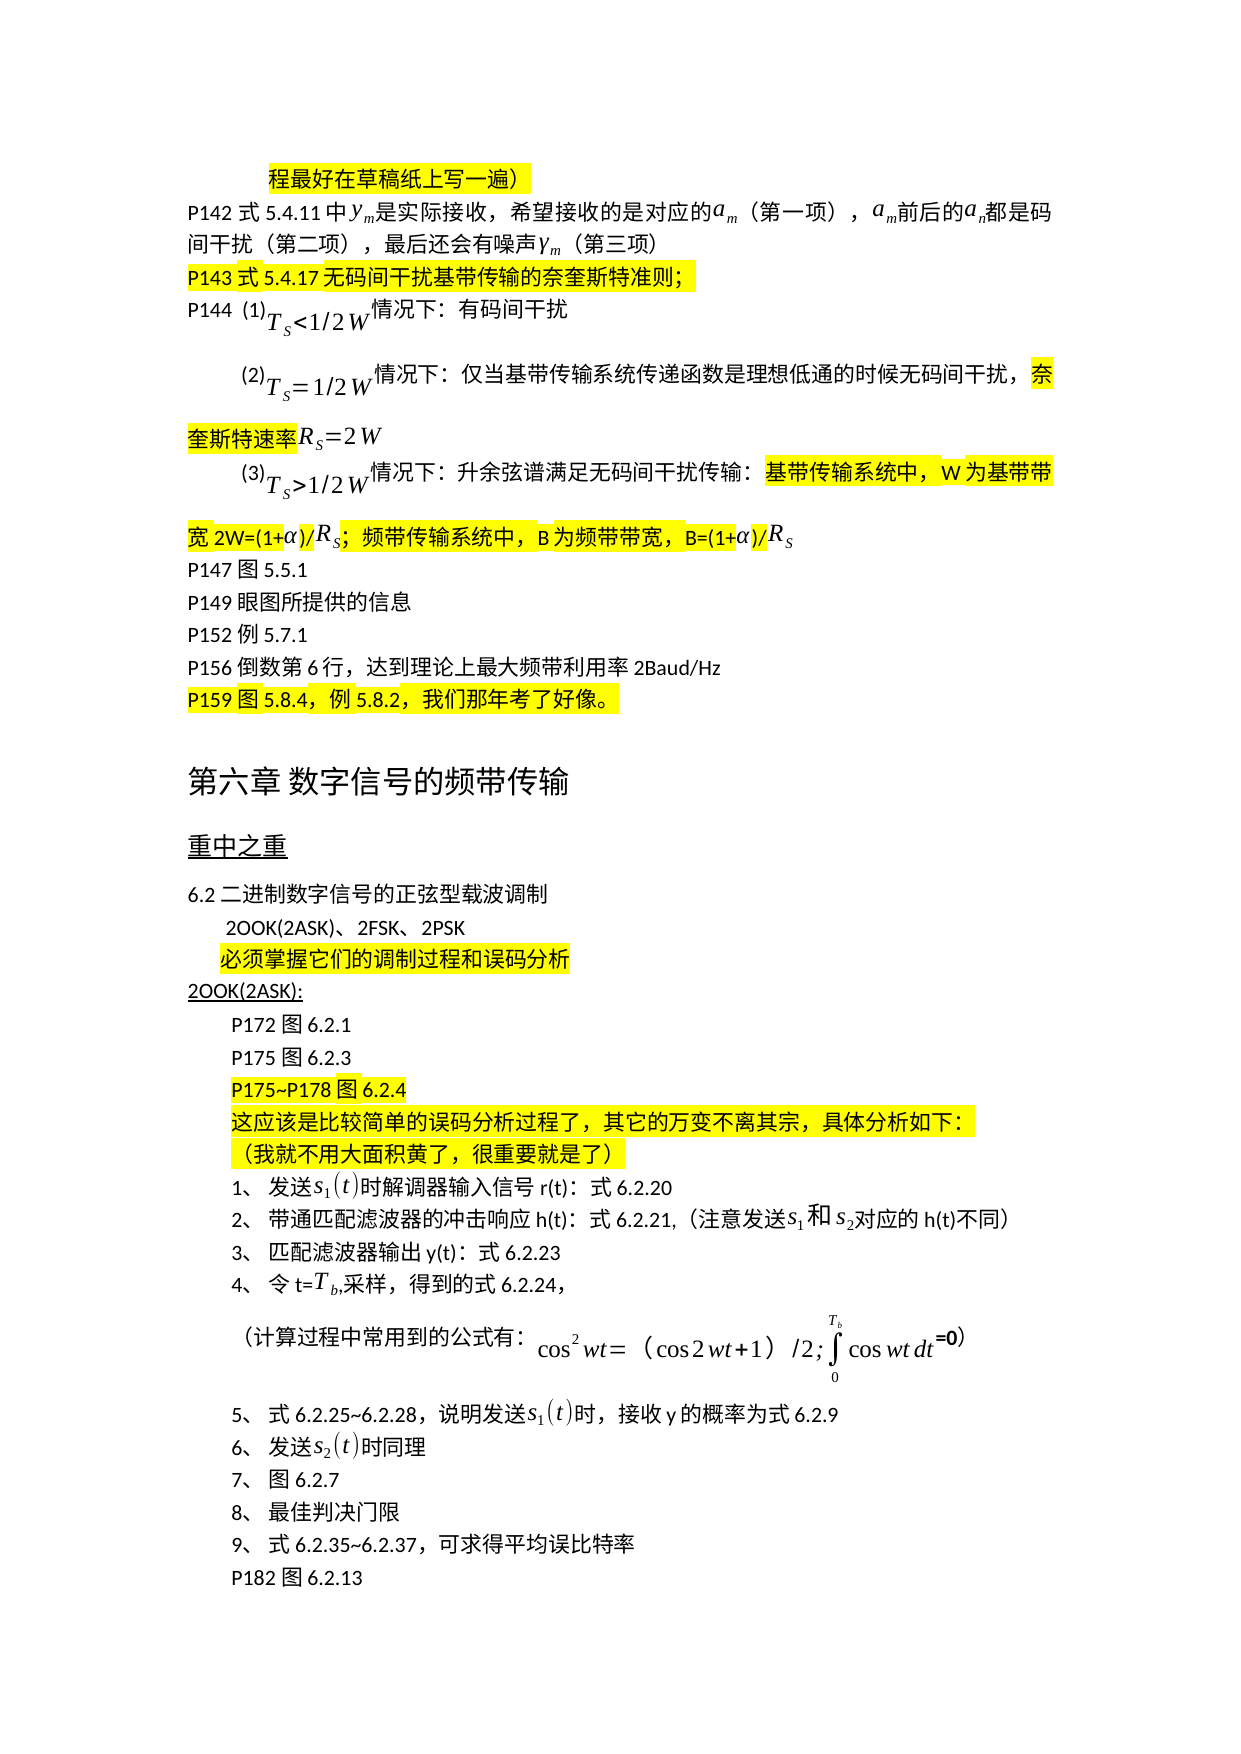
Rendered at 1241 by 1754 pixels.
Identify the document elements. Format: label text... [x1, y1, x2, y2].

text （我就不用大面积黄了，很重要就是了） [187, 1137, 1053, 1169]
text 这应该是比较简单的误码分析过程了，其它的万变不离其宗，具体分析如下： [187, 1104, 1053, 1137]
list 图6.2.7 [231, 1462, 1053, 1494]
text 第六章 数字信号的频带传输 [187, 747, 1053, 812]
text (3)情况下：升余弦谱满足无码间干扰传输：基带传输系统中，W为基带带宽2W=(1+)/；频带传输系统中，B为频带带宽，B=(1+)/ [187, 454, 1053, 552]
text P152 例5.7.1 [187, 617, 1053, 649]
text P172 图6.2.1 [187, 1007, 1053, 1039]
text P143 式5.4.17 无码间干扰基带传输的奈奎斯特准则； [187, 259, 1053, 292]
text P142 式5.4.11中是实际接收，希望接收的是对应的（第一项），前后的都是码间干扰（第二项），最后还会有噪声（第三项） [187, 194, 1053, 259]
text (2)情况下：仅当基带传输系统传递函数是理想低通的时候无码间干扰，奈奎斯特速率 [187, 357, 1053, 454]
list 式6.2.25~6.2.28，说明发送时，接收y的概率为式6.2.9 [231, 1397, 1053, 1429]
text 2OOK(2ASK)、2FSK、2PSK [187, 909, 1053, 942]
list 匹配滤波器输出y(t)：式6.2.23 [231, 1234, 1053, 1267]
text P144 (1)情况下：有码间干扰 [187, 292, 1053, 357]
list 最佳判决门限 [231, 1494, 1053, 1527]
list 发送时解调器输入信号r(t)：式6.2.20 [231, 1169, 1053, 1202]
list 令t=,采样，得到的式6.2.24， [231, 1267, 1053, 1299]
text 必须掌握它们的调制过程和误码分析 [187, 942, 1053, 974]
text P175 图6.2.3 [187, 1039, 1053, 1072]
text 6.2 二进制数字信号的正弦型载波调制 [187, 877, 1053, 909]
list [231, 162, 1053, 194]
list 式6.2.35~6.2.37，可求得平均误比特率 [231, 1527, 1053, 1559]
text P149 眼图所提供的信息 [187, 584, 1053, 617]
text （计算过程中常用到的公式有：=0） [231, 1299, 1053, 1397]
list 发送时同理 [231, 1429, 1053, 1462]
text P175~P178图6.2.4 [187, 1072, 1053, 1104]
text 重中之重 [187, 812, 1053, 877]
text P182 图6.2.13 [187, 1559, 1053, 1592]
text P147 图5.5.1 [187, 552, 1053, 584]
text P156 倒数第6行，达到理论上最大频带利用率2Baud/Hz [187, 649, 1053, 682]
text P159 图5.8.4，例5.8.2，我们那年考了好像。 [187, 682, 1053, 714]
list 带通匹配滤波器的冲击响应h(t)：式6.2.21,（注意发送对应的h(t)不同） [231, 1202, 1053, 1234]
text 2OOK(2ASK): [187, 974, 1053, 1007]
